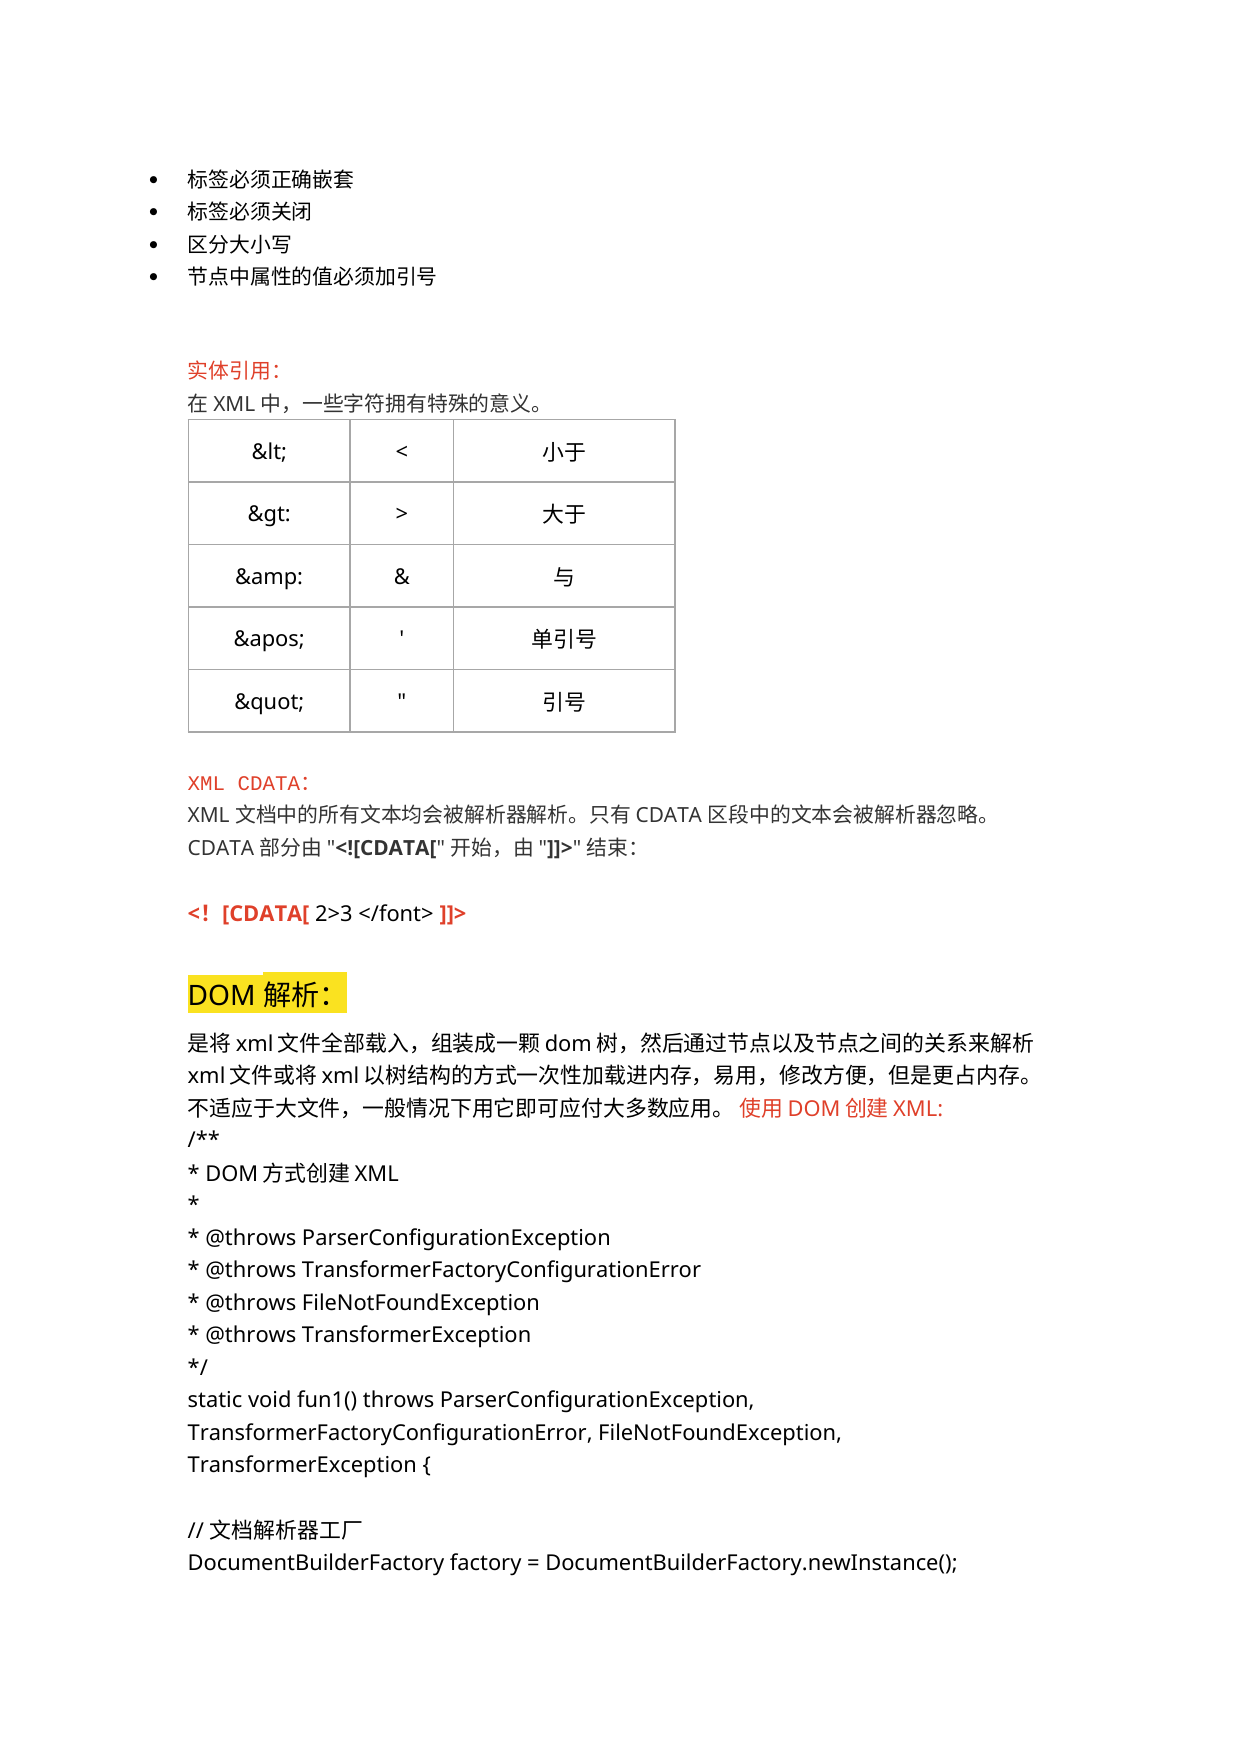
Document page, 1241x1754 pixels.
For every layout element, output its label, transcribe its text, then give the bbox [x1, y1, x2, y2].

text XML CDATA： [187, 765, 1053, 798]
text */ [187, 1350, 1053, 1383]
table_cell &amp: [189, 545, 349, 606]
list 标签必须正确嵌套 [150, 162, 1053, 194]
text XML 文档中的所有文本均会被解析器解析。只有 CDATA 区段中的文本会被解析器忽略。 [187, 798, 1053, 830]
table_cell ' [351, 608, 453, 669]
text * @throws FileNotFoundException [187, 1285, 1053, 1318]
table_cell > [351, 483, 453, 544]
text * DOM方式创建XML [187, 1155, 1053, 1188]
table_cell &gt: [189, 483, 349, 544]
list 标签必须关闭 [150, 194, 1053, 227]
text // 文档解析器工厂 [187, 1513, 1053, 1545]
text 是将xml文件全部载入，组装成一颗dom树，然后通过节点以及节点之间的关系来解析xml文件或将xml以树结构的方式一次性加载进内存，易用，修改方便，但是更占内存。不适应于大文件，一般情况下用它即可应付大多数应用。 使用DOM创建XML: [187, 1025, 1053, 1123]
table_header &lt; [189, 420, 349, 481]
text 在 XML 中，一些字符拥有特殊的意义。 [187, 386, 1053, 419]
text * @throws TransformerFactoryConfigurationError [187, 1253, 1053, 1285]
text * @throws TransformerException [187, 1318, 1053, 1350]
table_header < [351, 420, 453, 481]
text * [187, 1188, 1053, 1220]
text static void fun1() throws ParserConfigurationException, TransformerFactoryConfigurationError, FileNotFoundException, [187, 1383, 1053, 1448]
table_cell 与 [454, 545, 674, 606]
table_cell 引号 [454, 670, 674, 731]
table_cell &apos; [189, 608, 349, 669]
table_cell &quot; [189, 670, 349, 731]
table_cell 大于 [454, 483, 674, 544]
text 实体引用： [187, 354, 1053, 386]
text DOM 解析： [187, 960, 1053, 1025]
list 区分大小写 [150, 227, 1053, 259]
text * @throws ParserConfigurationException [187, 1220, 1053, 1253]
table_header 小于 [454, 420, 674, 481]
text TransformerException { [187, 1448, 1053, 1480]
table_cell " [351, 670, 453, 731]
text DocumentBuilderFactory factory = DocumentBuilderFactory.newInstance(); [187, 1545, 1053, 1578]
text <！[CDATA[ 2>3 </font> ]]> [187, 895, 1053, 928]
table_cell & [351, 545, 453, 606]
list 节点中属性的值必须加引号 [150, 259, 1053, 292]
text CDATA 部分由 "<![CDATA[" 开始，由 "]]>" 结束： [187, 830, 1053, 863]
table_cell 单引号 [454, 608, 674, 669]
text /** [187, 1123, 1053, 1155]
